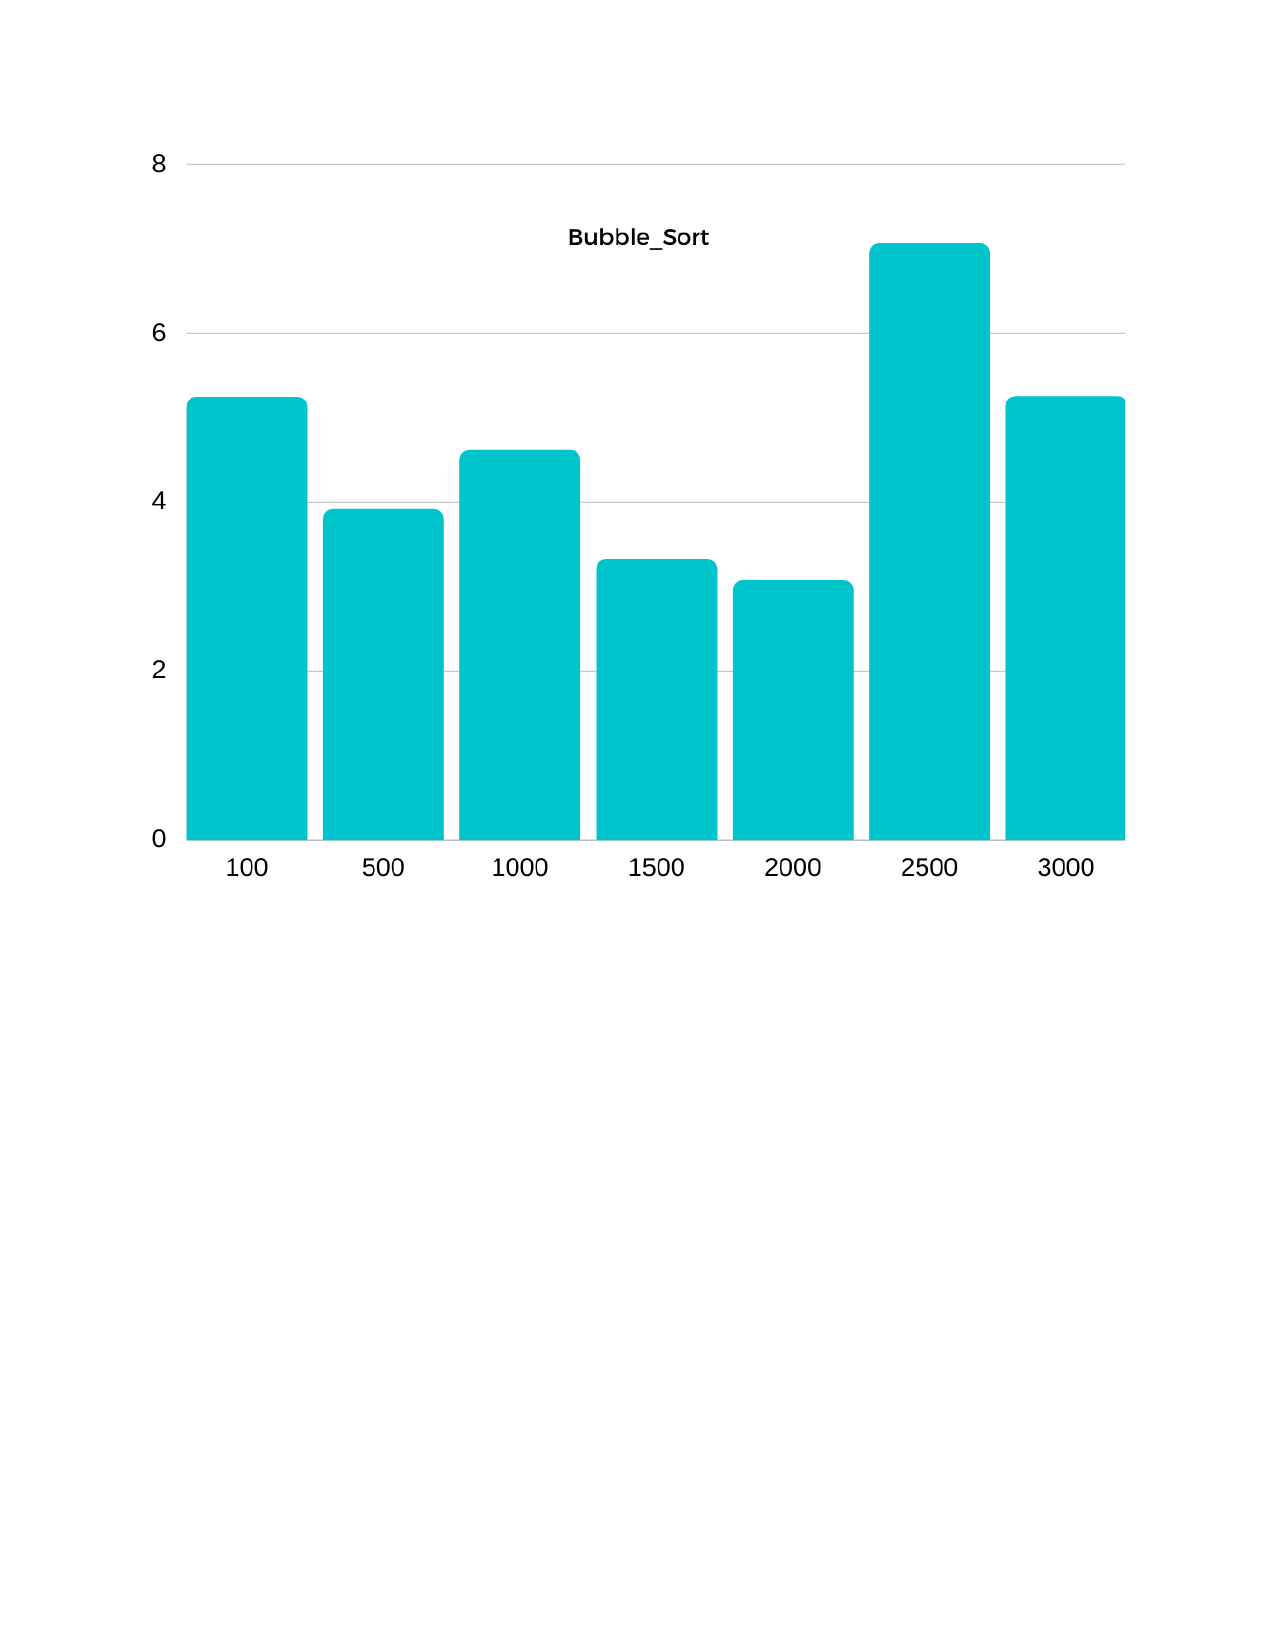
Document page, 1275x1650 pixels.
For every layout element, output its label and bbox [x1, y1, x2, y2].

picture [150, 150, 1125, 882]
